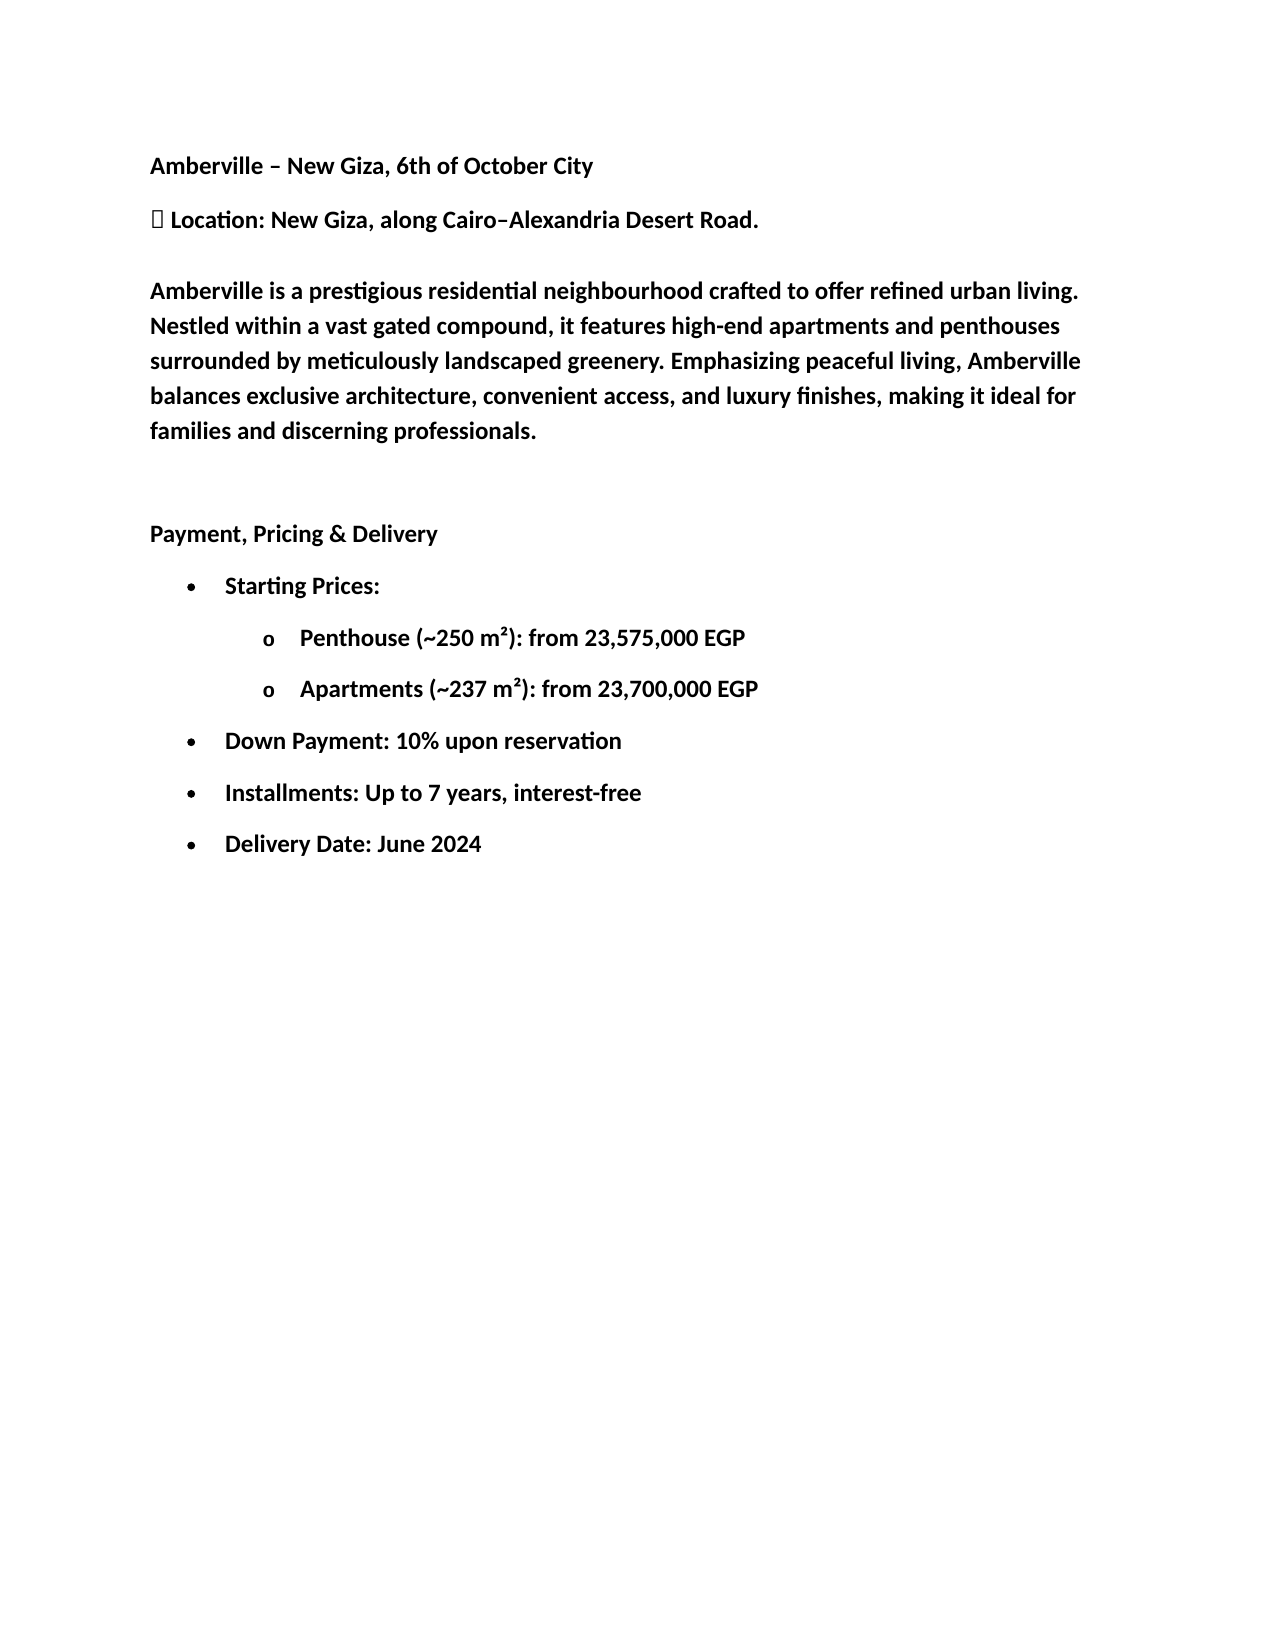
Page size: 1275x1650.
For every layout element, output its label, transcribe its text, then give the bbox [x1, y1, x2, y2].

list Apartments (~237 m²): from 23,700,000 EGP [262, 673, 1125, 704]
text 📍 Location: New Giza, along Cairo–Alexandria Desert Road. Amberville is a prestigious residential neighbourhood crafted to offer refined urban living. Nestled within a vast gated compound, it features high-end apartments and penthouses surrounded by meticulously landscaped greenery. Emphasizing peaceful living, Amberville balances exclusive architecture, convenient access, and luxury finishes, making it ideal for families and discerning professionals. [150, 202, 1125, 446]
list Delivery Date: June 2024 [187, 828, 1125, 859]
text Amberville – New Giza, 6th of October City [150, 150, 1125, 181]
text Payment, Pricing & Delivery [150, 518, 1125, 549]
list Penthouse (~250 m²): from 23,575,000 EGP [262, 622, 1125, 652]
list Installments: Up to 7 years, interest-free [187, 777, 1125, 807]
list Down Payment: 10% upon reservation [187, 725, 1125, 756]
list Starting Prices: [187, 570, 1125, 601]
